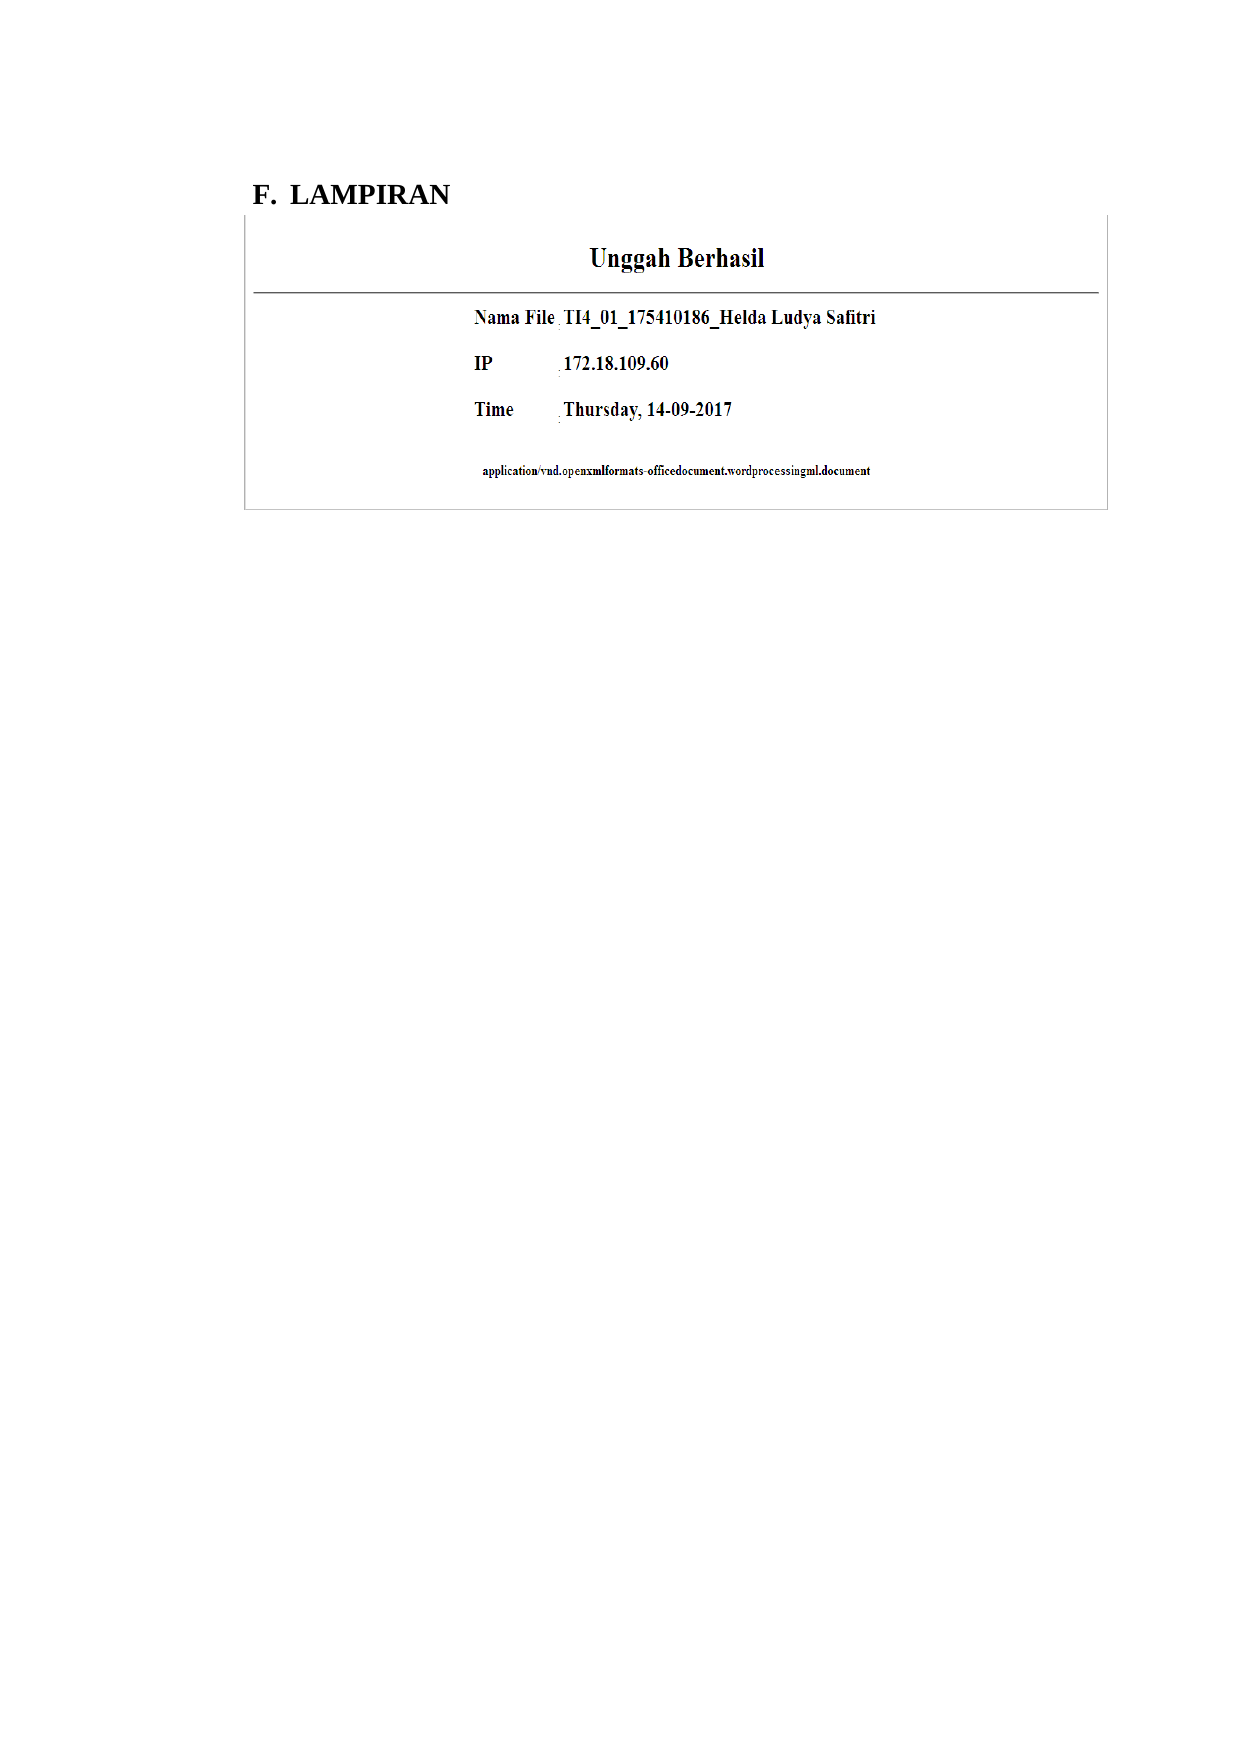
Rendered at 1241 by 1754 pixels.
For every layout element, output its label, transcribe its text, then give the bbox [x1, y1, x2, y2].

list LAMPIRAN [252, 177, 1092, 211]
picture [244, 215, 1108, 510]
